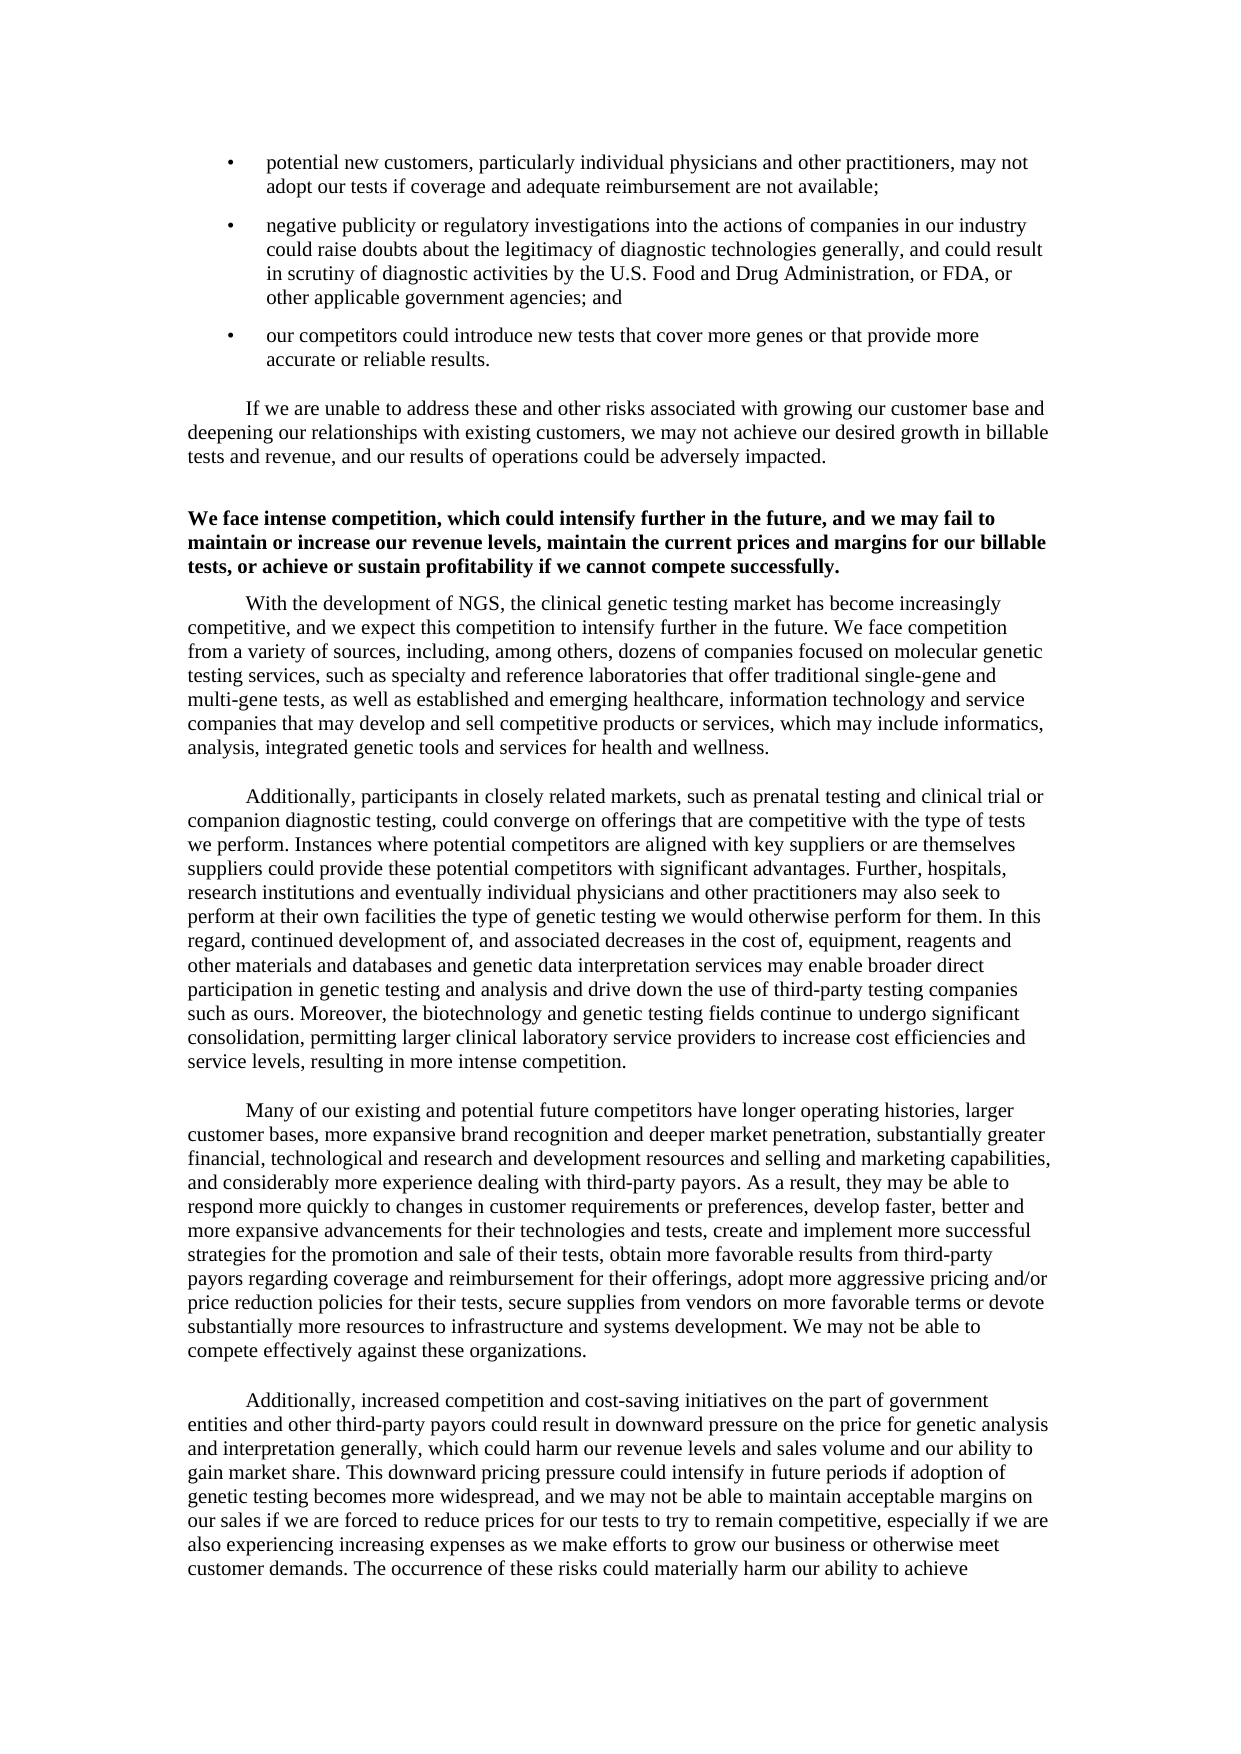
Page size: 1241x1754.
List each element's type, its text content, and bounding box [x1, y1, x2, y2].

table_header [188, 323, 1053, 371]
text Additionally, participants in closely related markets, such as prenatal testing and clinical trial or companion diagnostic testing, could converge on offerings that are competitive with the type of tests we perform. Instances where potential competitors are aligned with key suppliers or are themselves suppliers could provide these potential competitors with significant advantages. Further, hospitals, research institutions and eventually individual physicians and other practitioners may also seek to perform at their own facilities the type of genetic testing we would otherwise perform for them. In this regard, continued development of, and associated decreases in the cost of, equipment, reagents and other materials and databases and genetic data interpretation services may enable broader direct participation in genetic testing and analysis and drive down the use of third-party testing companies such as ours. Moreover, the biotechnology and genetic testing fields continue to undergo significant consolidation, permitting larger clinical laboratory service providers to increase cost efficiencies and service levels, resulting in more intense competition. [187, 784, 1053, 1073]
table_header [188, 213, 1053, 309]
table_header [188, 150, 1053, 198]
text With the development of NGS, the clinical genetic testing market has become increasingly competitive, and we expect this competition to intensify further in the future. We face competition from a variety of sources, including, among others, dozens of companies focused on molecular genetic testing services, such as specialty and reference laboratories that offer traditional single-gene and multi-gene tests, as well as established and emerging healthcare, information technology and service companies that may develop and sell competitive products or services, which may include informatics, analysis, integrated genetic tools and services for health and wellness. [187, 591, 1053, 759]
text If we are unable to address these and other risks associated with growing our customer base and deepening our relationships with existing customers, we may not achieve our desired growth in billable tests and revenue, and our results of operations could be adversely impacted. [187, 396, 1053, 468]
text We face intense competition, which could intensify further in the future, and we may fail to maintain or increase our revenue levels, maintain the current prices and margins for our billable tests, or achieve or sustain profitability if we cannot compete successfully. [187, 506, 1053, 578]
text Additionally, increased competition and cost-saving initiatives on the part of government entities and other third-party payors could result in downward pressure on the price for genetic analysis and interpretation generally, which could harm our revenue levels and sales volume and our ability to gain market share. This downward pricing pressure could intensify in future periods if adoption of genetic testing becomes more widespread, and we may not be able to maintain acceptable margins on our sales if we are forced to reduce prices for our tests to try to remain competitive, especially if we are also experiencing increasing expenses as we make efforts to grow our business or otherwise meet customer demands. The occurrence of these risks could materially harm our ability to achieve [187, 1387, 1053, 1580]
text Many of our existing and potential future competitors have longer operating histories, larger customer bases, more expansive brand recognition and deeper market penetration, substantially greater financial, technological and research and development resources and selling and marketing capabilities, and considerably more experience dealing with third-party payors. As a result, they may be able to respond more quickly to changes in customer requirements or preferences, develop faster, better and more expansive advancements for their technologies and tests, create and implement more successful strategies for the promotion and sale of their tests, obtain more favorable results from third-party payors regarding coverage and reimbursement for their offerings, adopt more aggressive pricing and/or price reduction policies for their tests, secure supplies from vendors on more favorable terms or devote substantially more resources to infrastructure and systems development. We may not be able to compete effectively against these organizations. [187, 1098, 1053, 1362]
